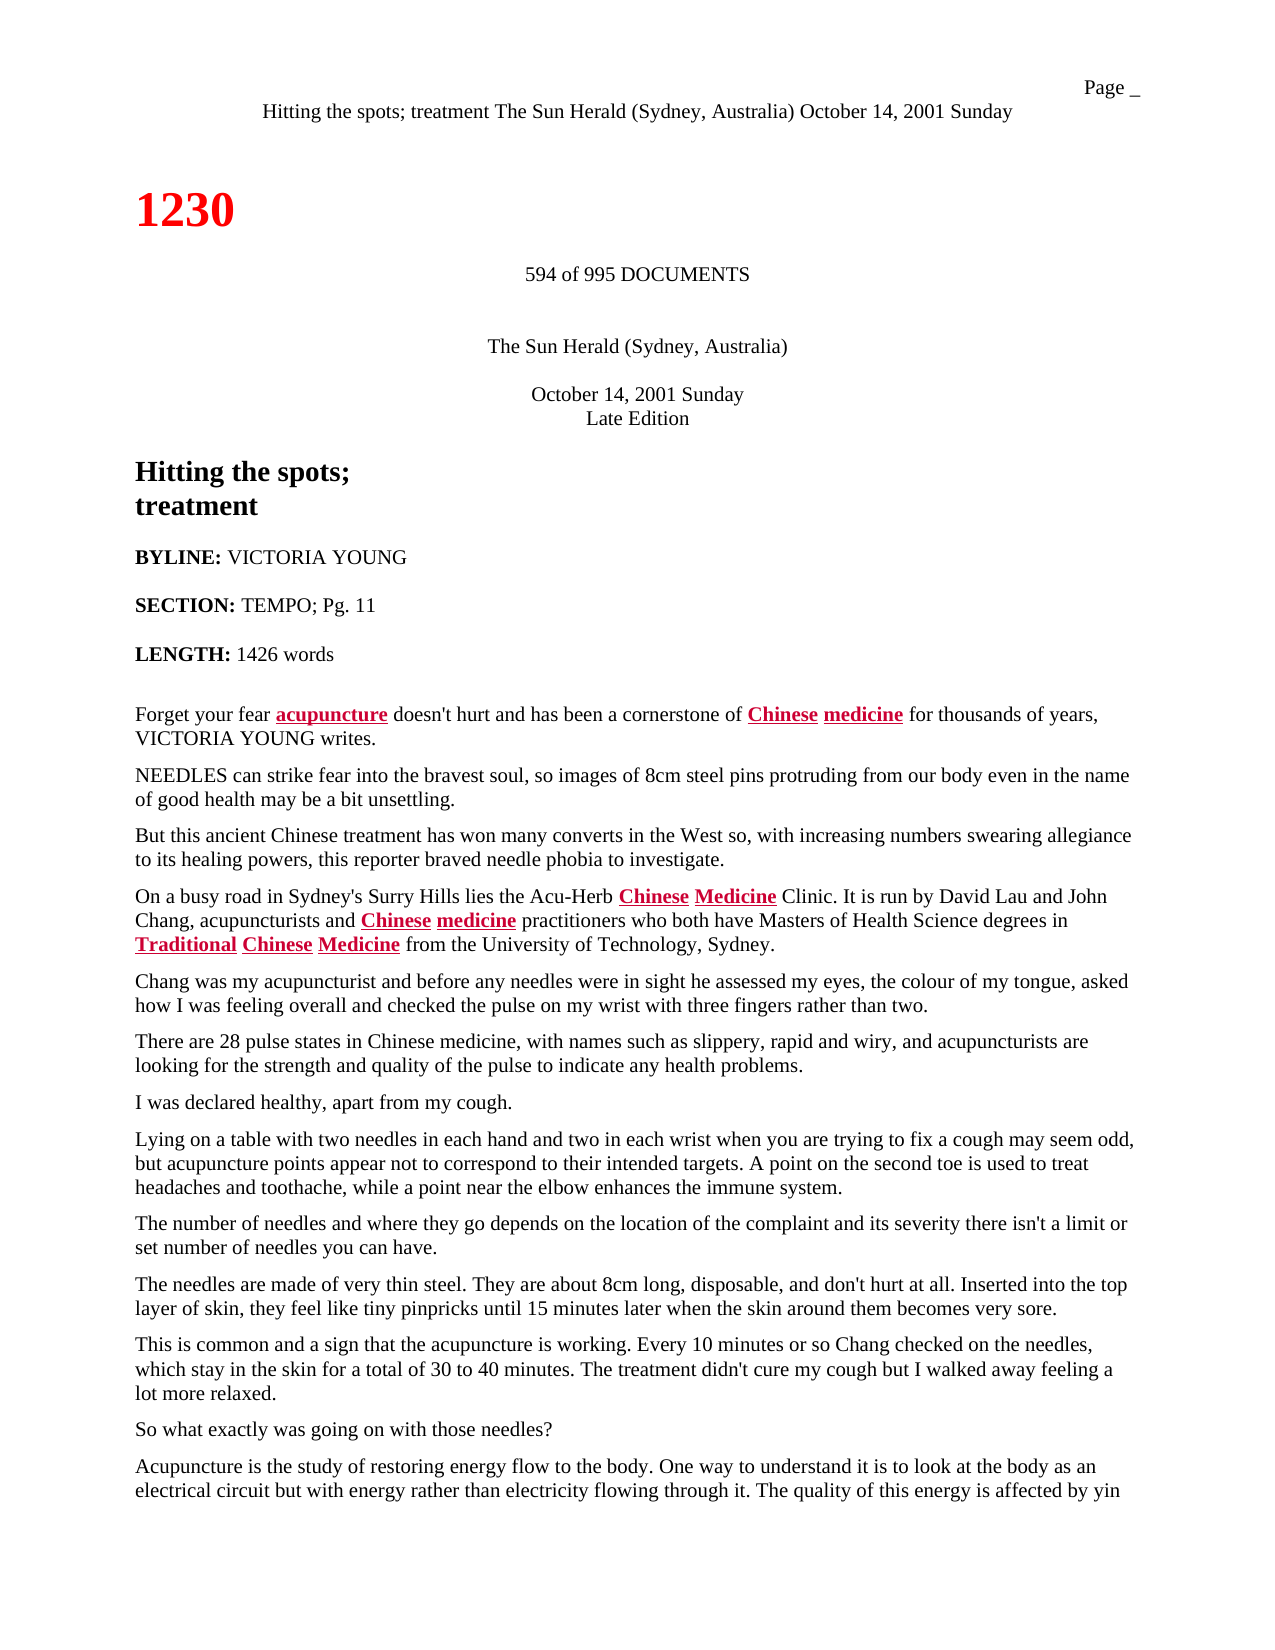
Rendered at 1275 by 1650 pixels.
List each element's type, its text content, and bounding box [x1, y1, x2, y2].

text treatment [135, 488, 1140, 521]
text So what exactly was going on with those needles? [135, 1417, 1140, 1441]
text SECTION: TEMPO; Pg. 11 [135, 593, 1140, 617]
text Chang was my acupuncturist and before any needles were in sight he assessed my eyes, the colour of my tongue, asked how I was feeling overall and checked the pulse on my wrist with three fingers rather than two. [135, 969, 1140, 1017]
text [135, 1454, 1140, 1502]
text Forget your fear acupuncture doesn't hurt and has been a cornerstone of Chinese medicine for thousands of years, VICTORIA YOUNG writes. [135, 702, 1140, 750]
text NEEDLES can strike fear into the bravest soul, so images of 8cm steel pins protruding from our body even in the name of good health may be a bit unsettling. [135, 763, 1140, 811]
text The Sun Herald (Sydney, Australia) [135, 334, 1140, 358]
text On a busy road in Sydney's Surry Hills lies the Acu-Herb Chinese Medicine Clinic. It is run by David Lau and John Chang, acupuncturists and Chinese medicine practitioners who both have Masters of Health Science degrees in Traditional Chinese Medicine from the University of Technology, Sydney. [135, 884, 1140, 956]
text BYLINE: VICTORIA YOUNG [135, 545, 1140, 569]
text I was declared healthy, apart from my cough. [135, 1090, 1140, 1114]
text LENGTH: 1426 words [135, 641, 1140, 666]
text Late Edition [260, 406, 1015, 430]
text There are 28 pulse states in Chinese medicine, with names such as slippery, rapid and wiry, and acupuncturists are looking for the strength and quality of the pulse to indicate any health problems. [135, 1029, 1140, 1077]
text But this ancient Chinese treatment has won many converts in the West so, with increasing numbers swearing allegiance to its healing powers, this reporter braved needle phobia to investigate. [135, 823, 1140, 871]
text This is common and a sign that the acupuncture is working. Every 10 minutes or so Chang checked on the needles, which stay in the skin for a total of 30 to 40 minutes. The treatment didn't cure my cough but I walked away feeling a lot more relaxed. [135, 1332, 1140, 1404]
text The needles are made of very thin steel. They are about 8cm long, disposable, and don't hurt at all. Inserted into the top layer of skin, they feel like tiny pinpricks until 15 minutes later when the skin around them becomes very sore. [135, 1272, 1140, 1320]
text Lying on a table with two needles in each hand and two in each wrist when you are trying to fix a cough may seem odd, but acupuncture points appear not to correspond to their intended targets. A point on the second toe is used to treat headaches and toothache, while a point near the elbow enhances the immune system. [135, 1126, 1140, 1199]
text 594 of 995 DOCUMENTS [135, 262, 1140, 286]
text Hitting the spots; [135, 454, 1140, 488]
text October 14, 2001 Sunday [260, 382, 1015, 406]
text The number of needles and where they go depends on the location of the complaint and its severity there isn't a limit or set number of needles you can have. [135, 1211, 1140, 1259]
text 1230 [135, 180, 1140, 237]
